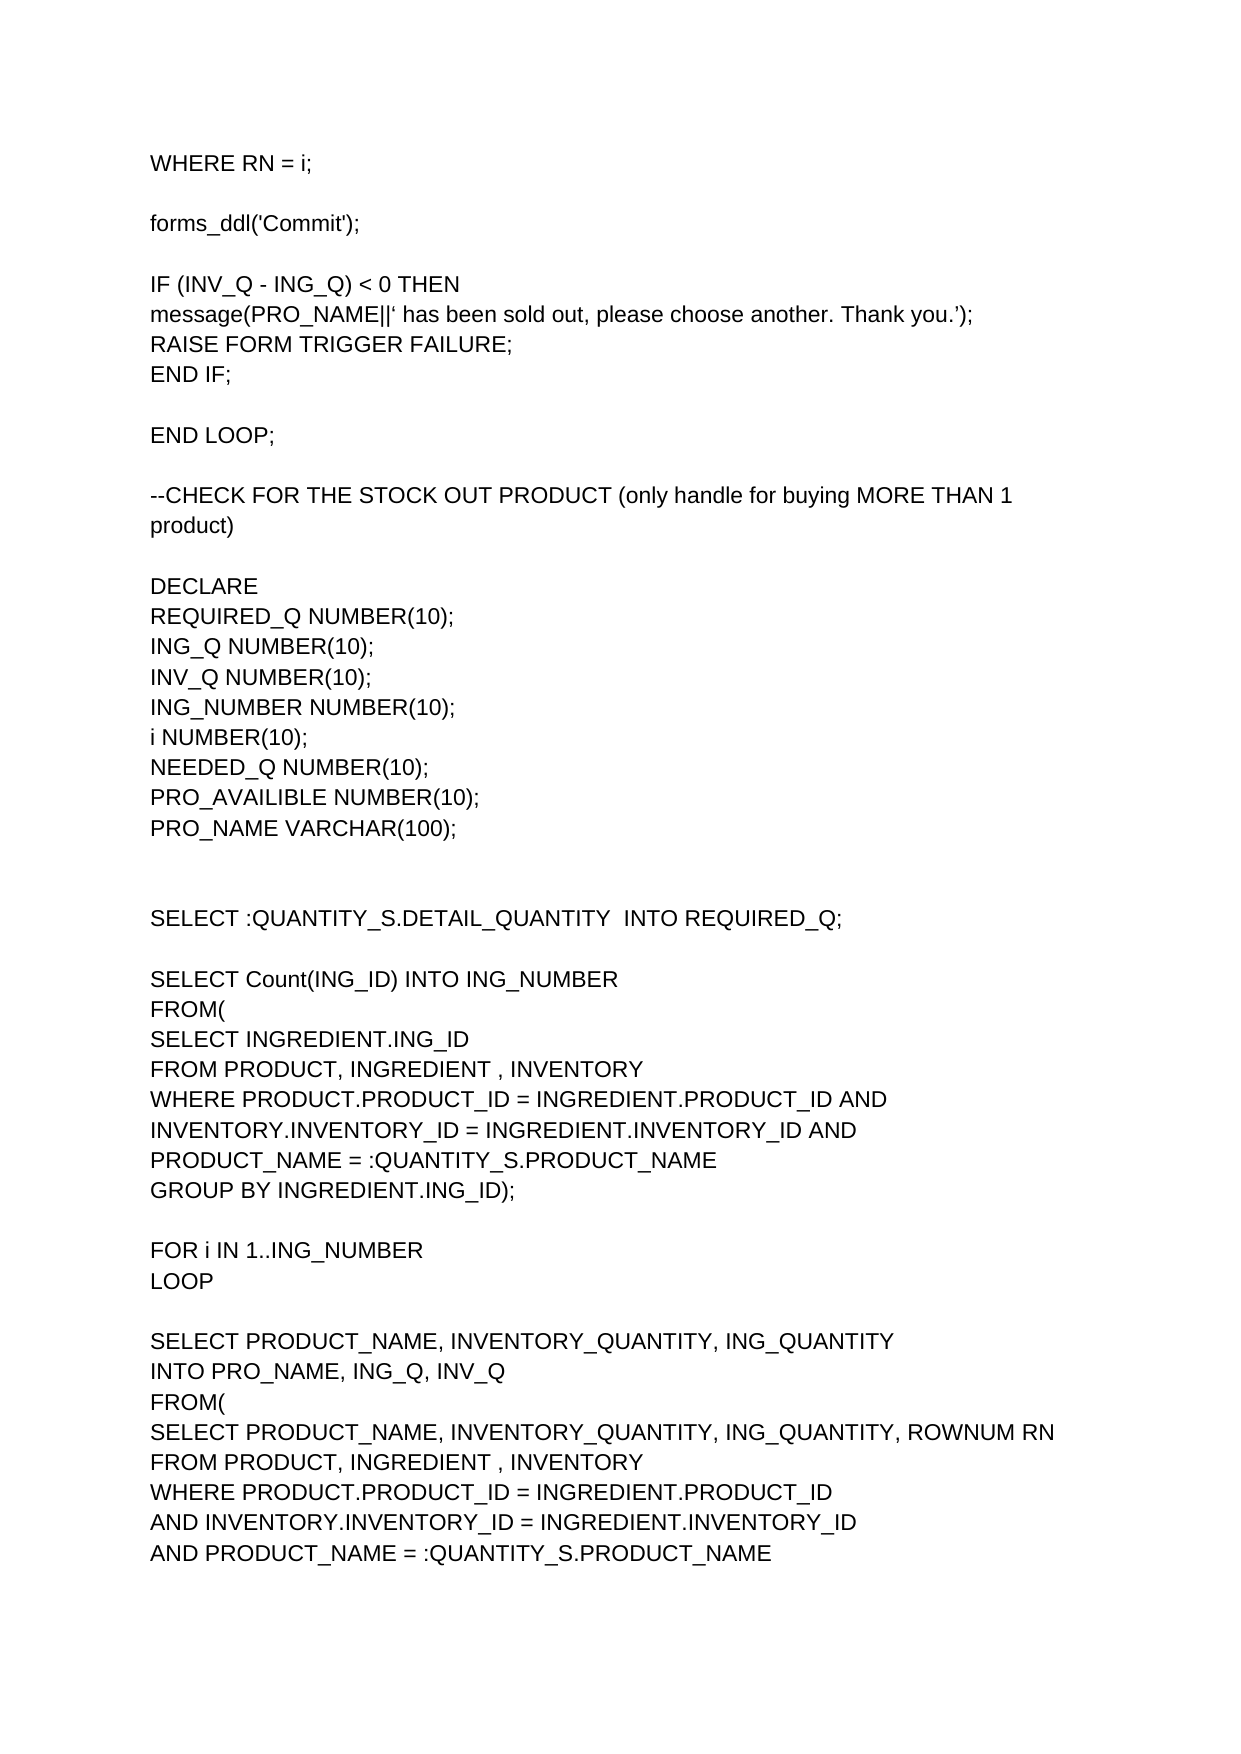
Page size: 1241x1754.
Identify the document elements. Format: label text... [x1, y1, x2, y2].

text ING_Q NUMBER(10); [150, 633, 1090, 660]
text RAISE FORM TRIGGER FAILURE; [150, 331, 1090, 358]
text INV_Q NUMBER(10); [150, 663, 1090, 690]
text SELECT PRODUCT_NAME, INVENTORY_QUANTITY, ING_QUANTITY [150, 1328, 1090, 1354]
text NEEDED_Q NUMBER(10); [150, 754, 1090, 781]
text forms_ddl('Commit'); [150, 210, 1090, 237]
text PRODUCT_NAME = :QUANTITY_S.PRODUCT_NAME [150, 1147, 1090, 1173]
text END IF; [150, 361, 1090, 388]
text FOR i IN 1..ING_NUMBER [150, 1237, 1090, 1264]
text GROUP BY INGREDIENT.ING_ID); [150, 1177, 1090, 1203]
text FROM( [150, 996, 1090, 1022]
text ING_NUMBER NUMBER(10); [150, 694, 1090, 720]
text i NUMBER(10); [150, 724, 1090, 750]
text PRO_NAME VARCHAR(100); [150, 814, 1090, 841]
text DECLARE [150, 573, 1090, 599]
text SELECT Count(ING_ID) INTO ING_NUMBER [150, 966, 1090, 992]
text SELECT INGREDIENT.ING_ID [150, 1026, 1090, 1052]
text --CHECK FOR THE STOCK OUT PRODUCT (only handle for buying MORE THAN 1 product) [150, 482, 1090, 539]
text AND PRODUCT_NAME = :QUANTITY_S.PRODUCT_NAME [150, 1539, 1090, 1566]
text PRO_AVAILIBLE NUMBER(10); [150, 784, 1090, 811]
text IF (INV_Q - ING_Q) < 0 THEN [150, 271, 1090, 297]
text LOOP [150, 1268, 1090, 1294]
text INTO PRO_NAME, ING_Q, INV_Q FROM( SELECT PRODUCT_NAME, INVENTORY_QUANTITY, ING_QUANTITY, ROWNUM RN FROM PRODUCT, INGREDIENT , INVENTORY WHERE PRODUCT.PRODUCT_ID = INGREDIENT.PRODUCT_ID [150, 1358, 1090, 1506]
text WHERE PRODUCT.PRODUCT_ID = INGREDIENT.PRODUCT_ID AND INVENTORY.INVENTORY_ID = INGREDIENT.INVENTORY_ID AND [150, 1086, 1090, 1143]
text FROM PRODUCT, INGREDIENT , INVENTORY [150, 1056, 1090, 1083]
text AND INVENTORY.INVENTORY_ID = INGREDIENT.INVENTORY_ID [150, 1509, 1090, 1536]
text REQUIRED_Q NUMBER(10); [150, 603, 1090, 629]
text WHERE RN = i; [150, 150, 1090, 176]
text SELECT :QUANTITY_S.DETAIL_QUANTITY INTO REQUIRED_Q; [150, 905, 1090, 932]
text END LOOP; [150, 422, 1090, 448]
text message(PRO_NAME||‘ has been sold out, please choose another. Thank you.’); [150, 301, 1090, 327]
